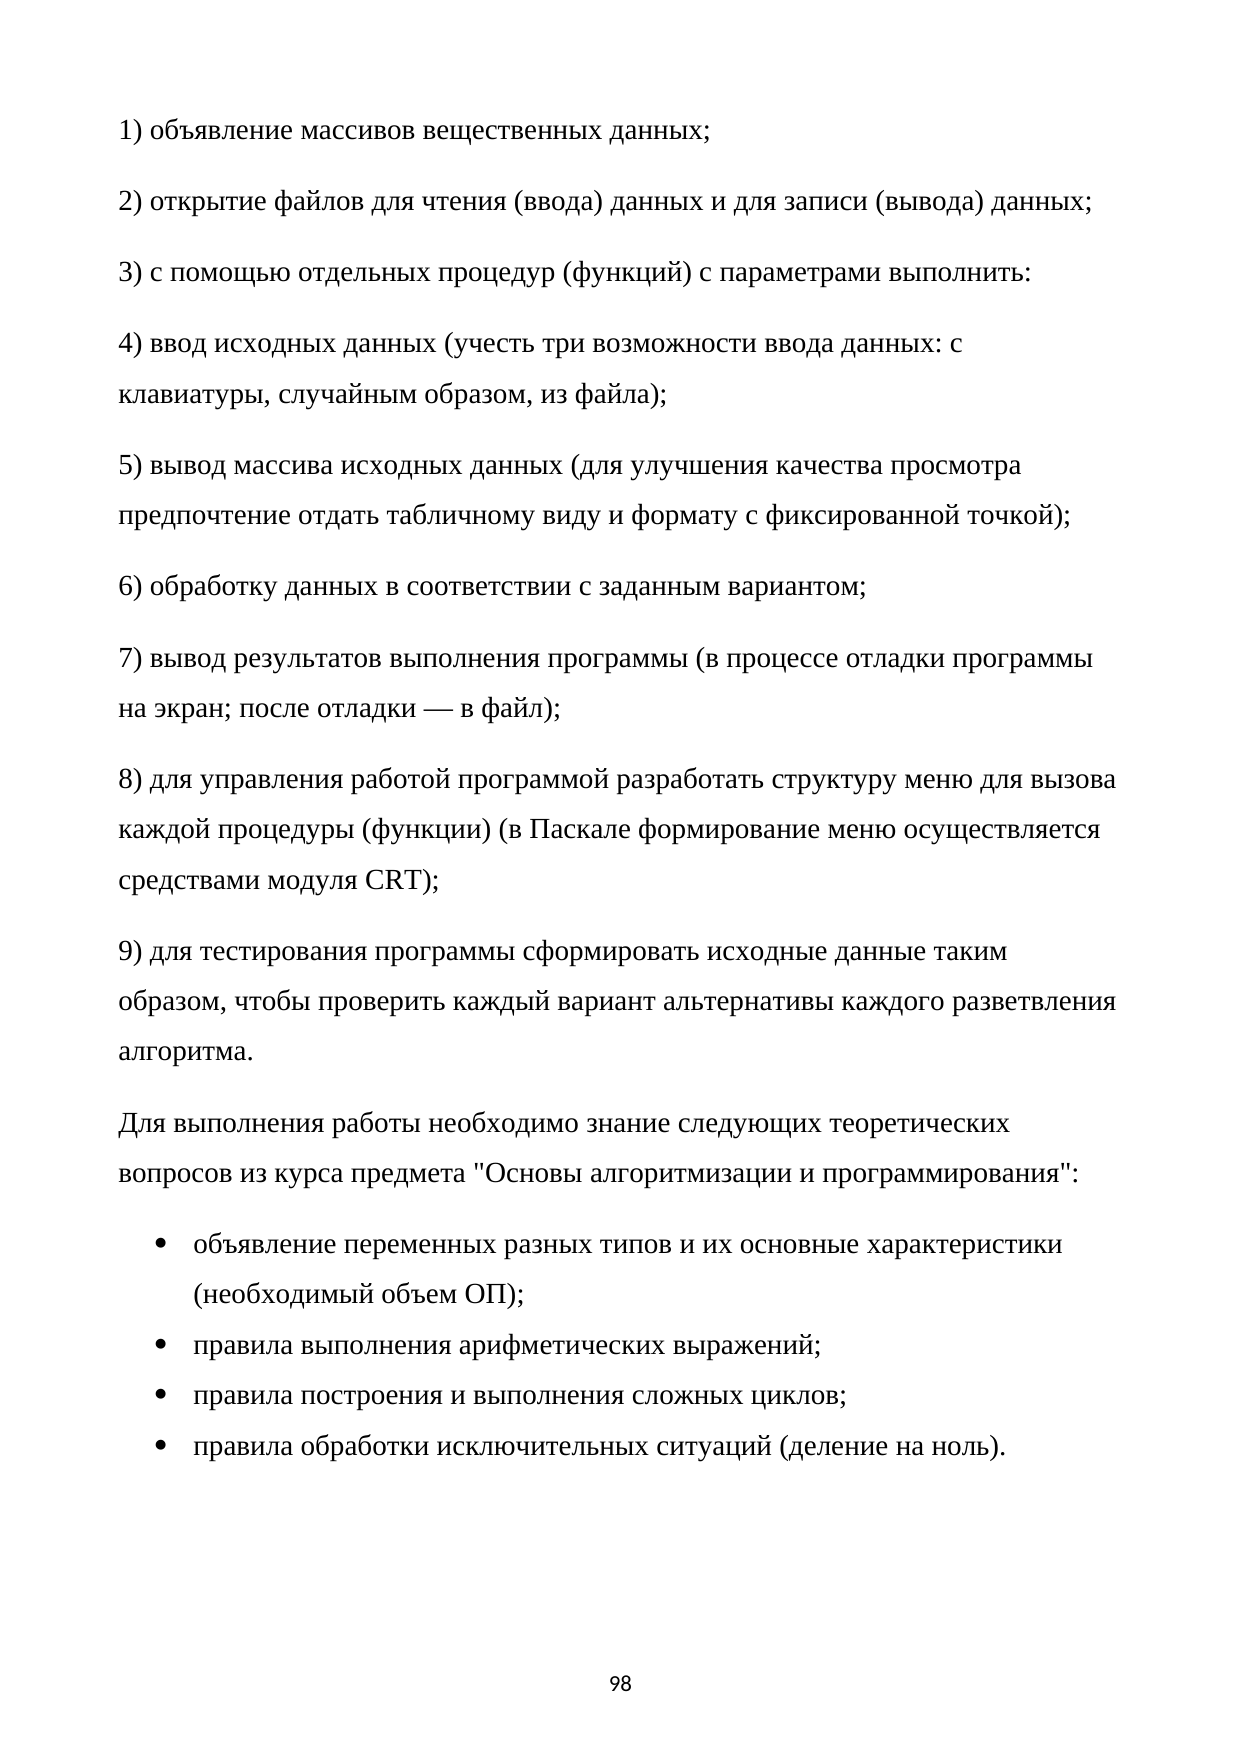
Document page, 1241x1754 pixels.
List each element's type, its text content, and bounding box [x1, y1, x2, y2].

text 1) объявление массивов вещественных данных; [118, 112, 1122, 146]
text Для выполнения работы необходимо знание следующих теоретических вопросов из курса предмета "Основы алгоритмизации и программирования": [118, 1105, 1122, 1188]
text 7) вывод результатов выполнения программы (в процессе отладки программы на экран; после отладки — в файл); [118, 640, 1122, 723]
text 9) для тестирования программы сформировать исходные данные таким образом, чтобы проверить каждый вариант альтернативы каждого разветвления алгоритма. [118, 933, 1122, 1067]
text 4) ввод исходных данных (учесть три возможности ввода данных: с клавиатуры, случайным образом, из файла); [118, 326, 1122, 409]
text 5) вывод массива исходных данных (для улучшения качества просмотра предпочтение отдать табличному виду и формату с фиксированной точкой); [118, 447, 1122, 531]
text 6) обработку данных в соответствии с заданным вариантом; [118, 568, 1122, 602]
text 2) открытие файлов для чтения (ввода) данных и для записи (вывода) данных; [118, 183, 1122, 217]
list правила построения и выполнения сложных циклов; [156, 1377, 1122, 1411]
text 8) для управления работой программой разработать структуру меню для вызова каждой процедуры (функции) (в Паскале формирование меню осуществляется средствами модуля CRT); [118, 761, 1122, 895]
text 3) с помощью отдельных процедур (функций) с параметрами выполнить: [118, 254, 1122, 288]
list объявление переменных разных типов и их основные характеристики (необходимый объем ОП); [156, 1226, 1122, 1310]
list правила выполнения арифметических выражений; [156, 1327, 1122, 1361]
list правила обработки исключительных ситуаций (деление на ноль). [156, 1428, 1122, 1461]
